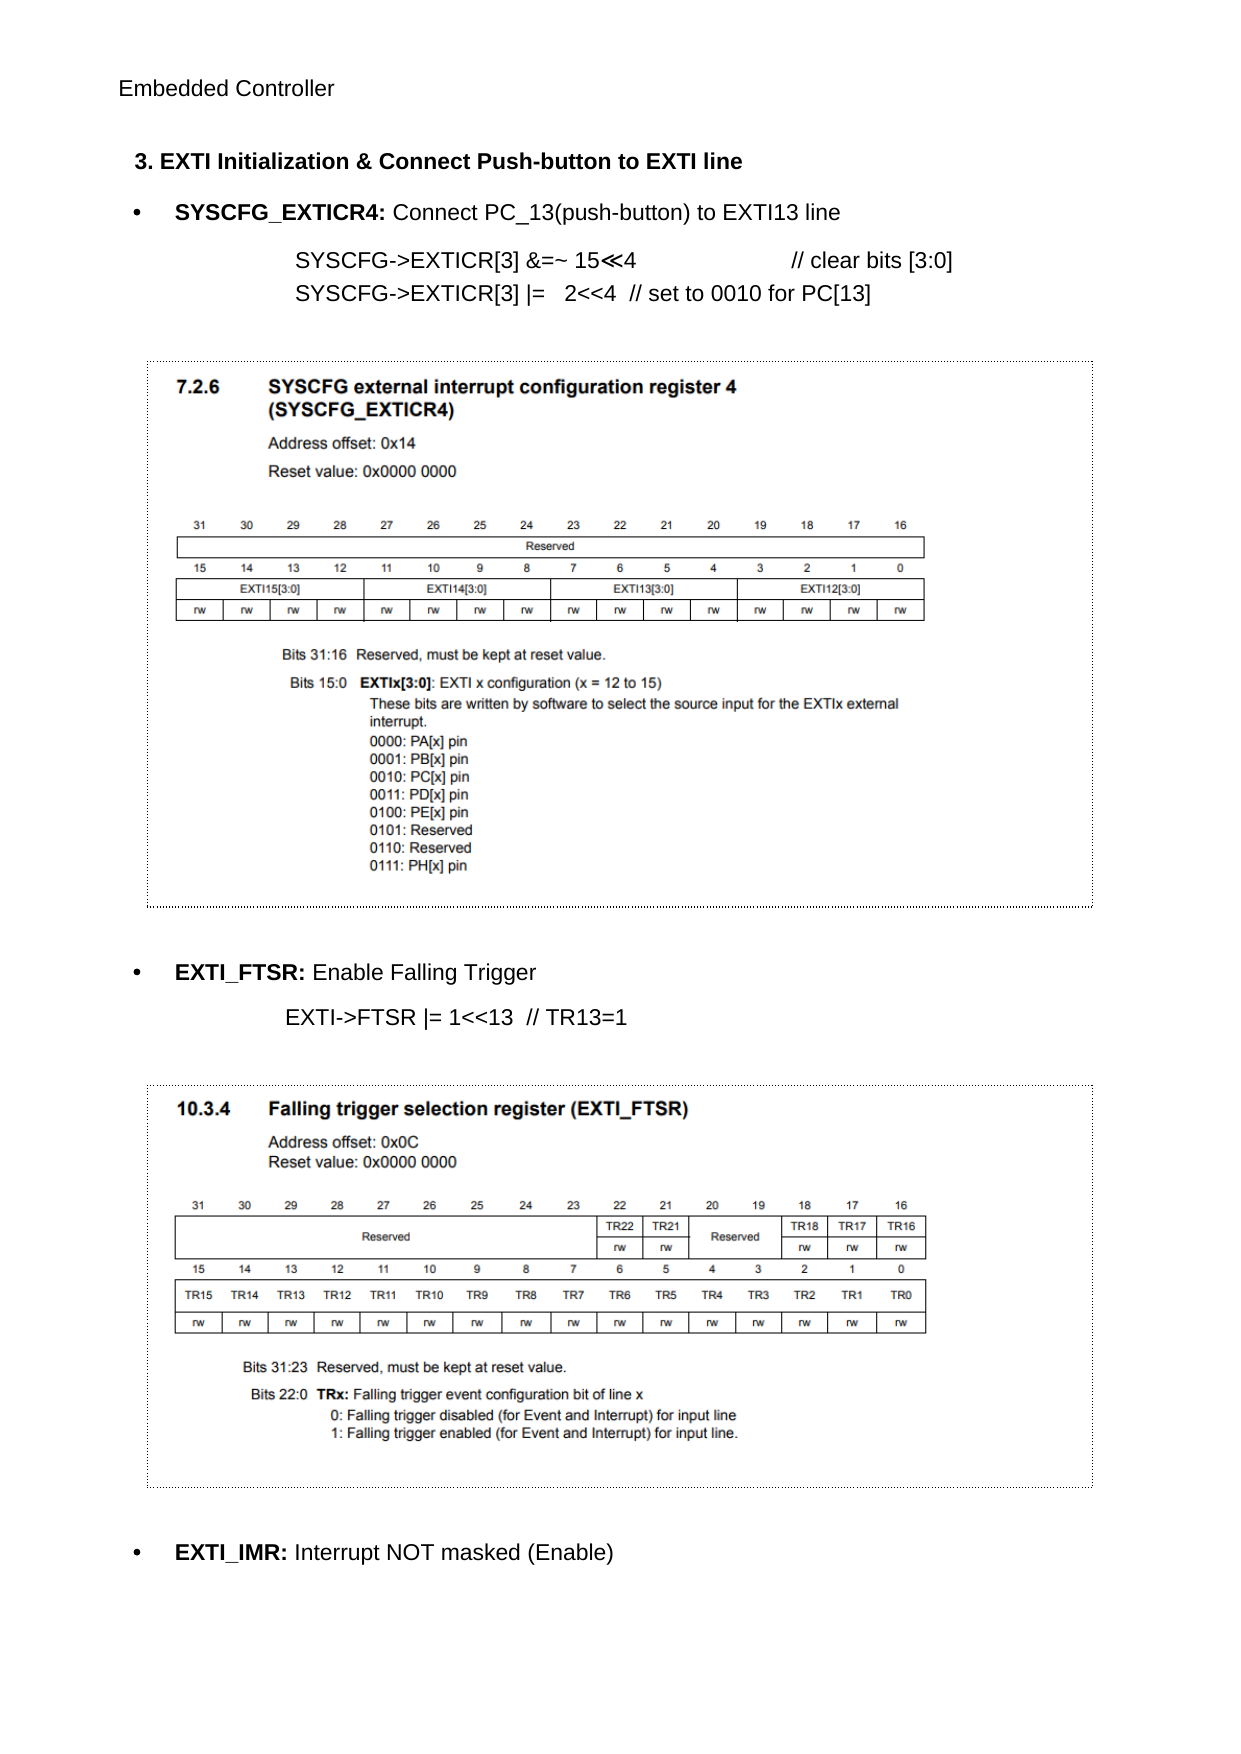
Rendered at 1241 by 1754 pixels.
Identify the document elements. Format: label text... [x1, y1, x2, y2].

list EXTI->FTSR |= 1<<13 // TR13=1 [285, 1004, 1093, 1030]
text 3. EXTI Initialization & Connect Push-button to EXTI line [134, 148, 1093, 174]
table_header [148, 361, 1093, 906]
list SYSCFG_EXTICR4: Connect PC_13(push-button) to EXTI13 line [133, 199, 1093, 225]
list SYSCFG->EXTICR[3] &=~ 15≪4 // clear bits [3:0] [295, 244, 1093, 275]
picture [158, 362, 934, 882]
list SYSCFG->EXTICR[3] |= 2<<4 // set to 0010 for PC[13] [295, 280, 1093, 306]
picture [158, 1086, 967, 1462]
table_header [148, 1085, 1093, 1487]
list EXTI_FTSR: Enable Falling Trigger [133, 958, 1093, 985]
list EXTI_IMR: Interrupt NOT masked (Enable) [133, 1539, 1093, 1565]
